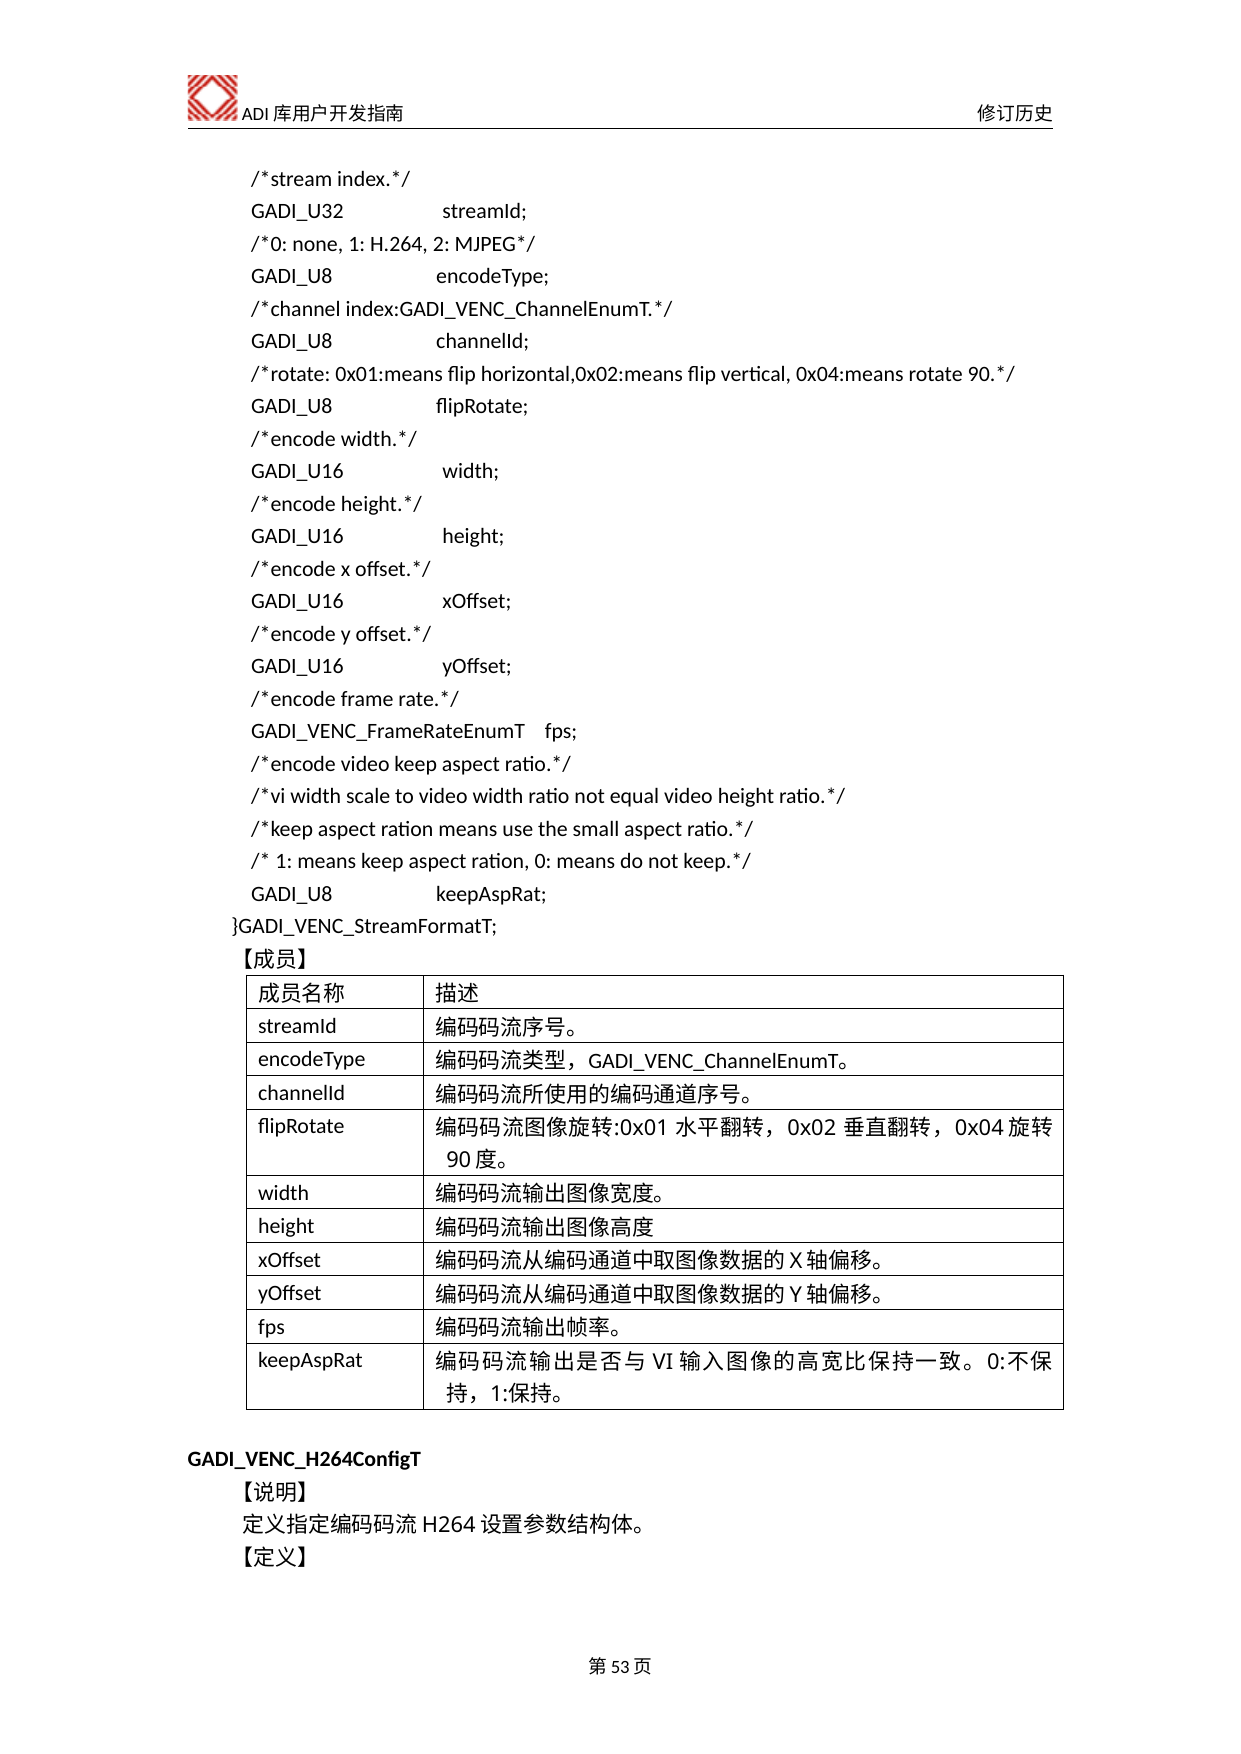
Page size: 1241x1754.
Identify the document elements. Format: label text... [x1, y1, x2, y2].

text GADI_U8 encodeType; [187, 259, 1053, 292]
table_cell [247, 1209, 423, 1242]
text /*encode height.*/ [187, 487, 1053, 519]
text GADI_U8 channelId; [187, 324, 1053, 357]
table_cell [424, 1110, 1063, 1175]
text }GADI_VENC_StreamFormatT; [187, 909, 1053, 942]
text /*encode x offset.*/ [187, 552, 1053, 584]
text GADI_U16 width; [187, 454, 1053, 487]
text /*encode width.*/ [187, 422, 1053, 454]
text GADI_VENC_FrameRateEnumT fps; [187, 714, 1053, 747]
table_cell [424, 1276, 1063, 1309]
text /*channel index:GADI_VENC_ChannelEnumT.*/ [187, 292, 1053, 324]
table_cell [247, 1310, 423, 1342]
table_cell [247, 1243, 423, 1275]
text 【说明】 [187, 1474, 1053, 1507]
text /*0: none, 1: H.264, 2: MJPEG*/ [187, 227, 1053, 259]
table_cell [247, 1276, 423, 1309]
text 【成员】 [187, 942, 1053, 974]
text GADI_U8 flipRotate; [187, 389, 1053, 422]
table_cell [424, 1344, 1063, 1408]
text /*vi width scale to video width ratio not equal video height ratio.*/ [187, 779, 1053, 812]
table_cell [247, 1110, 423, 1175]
text GADI_U16 yOffset; [187, 649, 1053, 682]
text GADI_U16 height; [187, 519, 1053, 552]
text /*encode video keep aspect ratio.*/ [187, 747, 1053, 779]
text 【定义】 [187, 1539, 1053, 1572]
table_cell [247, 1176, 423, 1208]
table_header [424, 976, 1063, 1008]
text 定义指定编码码流H264设置参数结构体。 [187, 1507, 1053, 1539]
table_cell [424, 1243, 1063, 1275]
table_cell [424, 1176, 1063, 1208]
text /*keep aspect ration means use the small aspect ratio.*/ [187, 812, 1053, 844]
text GADI_VENC_H264ConfigT [187, 1442, 1053, 1474]
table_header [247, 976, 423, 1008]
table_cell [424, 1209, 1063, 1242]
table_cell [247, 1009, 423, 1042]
text GADI_U8 keepAspRat; [187, 877, 1053, 909]
text /* 1: means keep aspect ration, 0: means do not keep.*/ [187, 844, 1053, 877]
text /*rotate: 0x01:means flip horizontal,0x02:means flip vertical, 0x04:means rotate 90.*/ [187, 357, 1053, 389]
text GADI_U16 xOffset; [187, 584, 1053, 617]
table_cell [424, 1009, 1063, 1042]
text GADI_U32 streamId; [187, 194, 1053, 227]
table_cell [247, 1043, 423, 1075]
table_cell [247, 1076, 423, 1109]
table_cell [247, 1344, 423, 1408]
picture [187, 75, 238, 121]
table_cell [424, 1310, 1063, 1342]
text /*stream index.*/ [187, 162, 1053, 194]
text /*encode y offset.*/ [187, 617, 1053, 649]
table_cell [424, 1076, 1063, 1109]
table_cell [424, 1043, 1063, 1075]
text /*encode frame rate.*/ [187, 682, 1053, 714]
